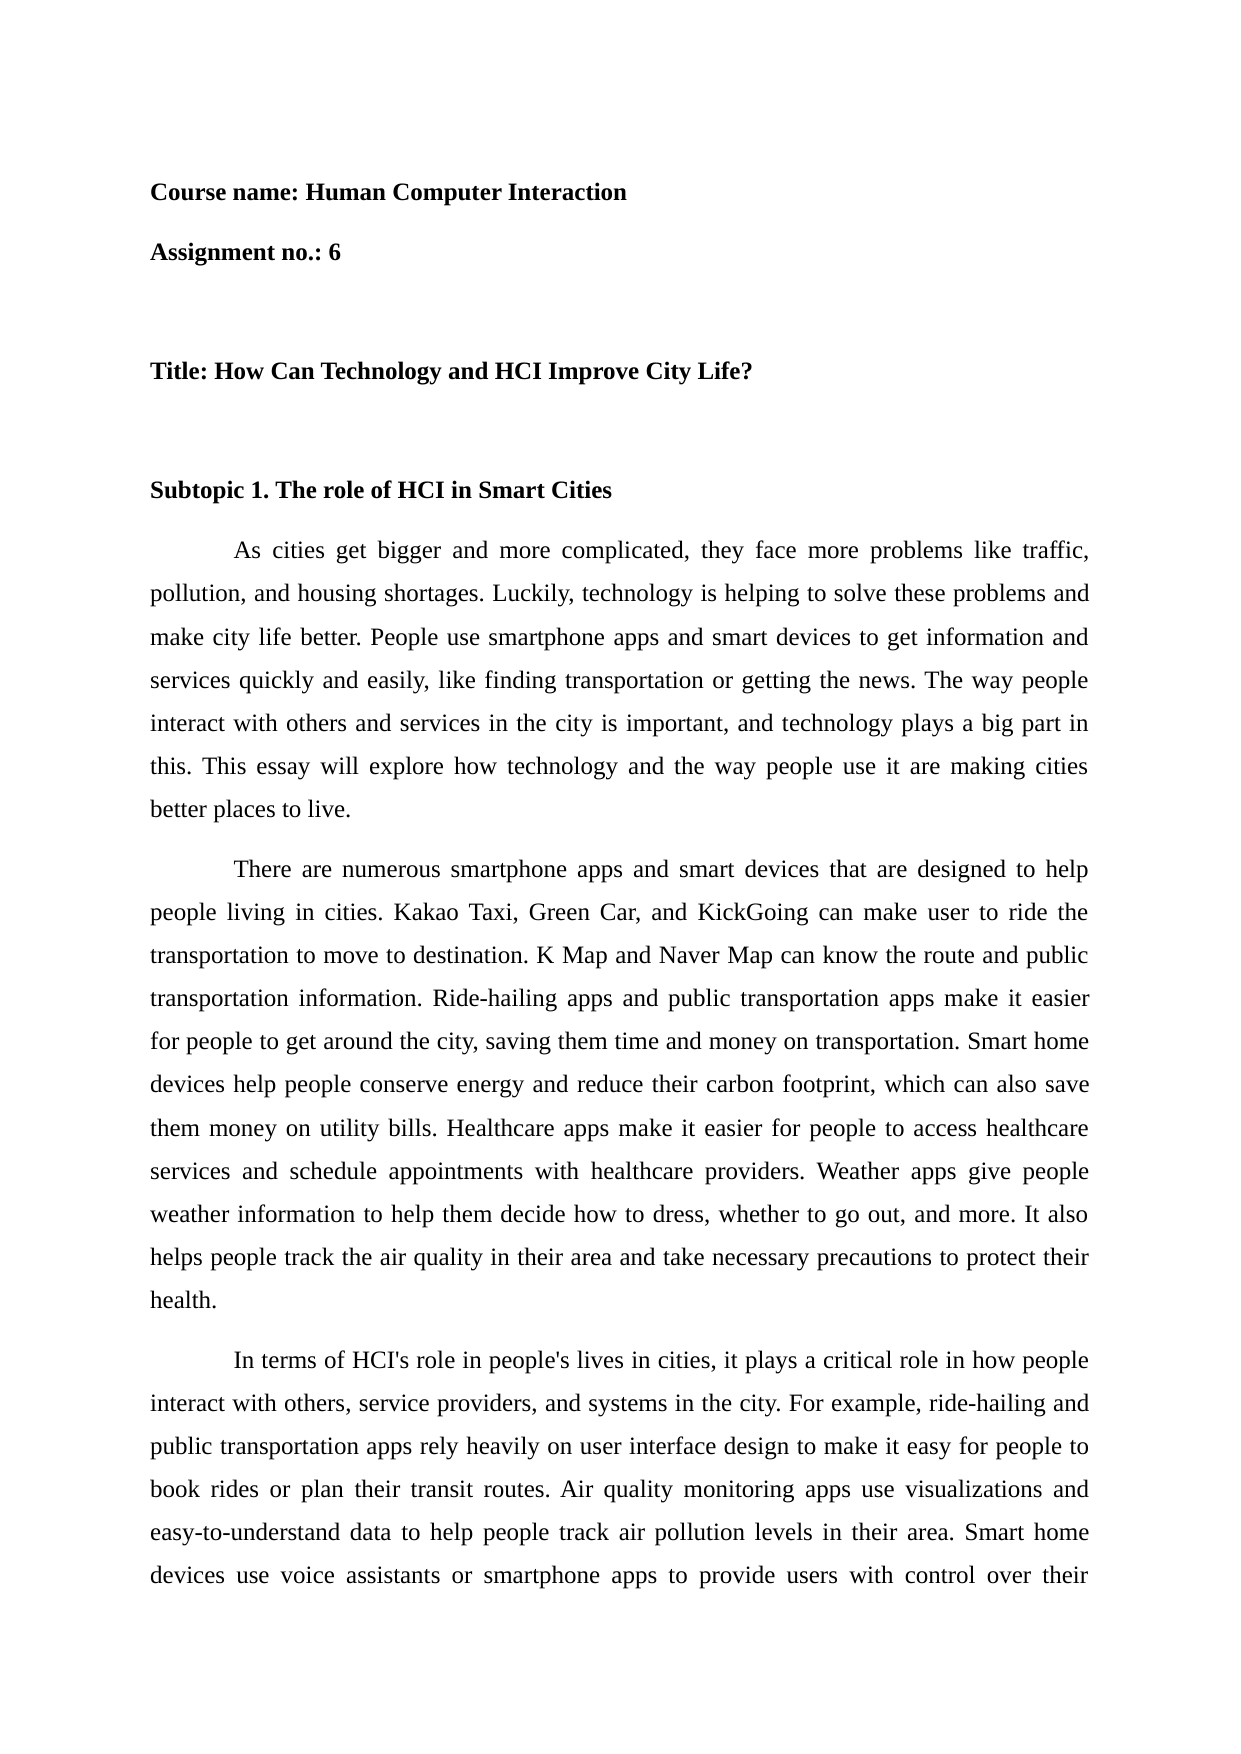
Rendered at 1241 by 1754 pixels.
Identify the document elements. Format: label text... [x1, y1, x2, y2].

text Course name: Human Computer Interaction [150, 177, 1090, 206]
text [150, 1345, 1090, 1589]
text There are numerous smartphone apps and smart devices that are designed to help people living in cities. Kakao Taxi, Green Car, and KickGoing can make user to ride the transportation to move to destination. K Map and Naver Map can know the route and public transportation information. Ride-hailing apps and public transportation apps make it easier for people to get around the city, saving them time and money on transportation. Smart home devices help people conserve energy and reduce their carbon footprint, which can also save them money on utility bills. Healthcare apps make it easier for people to access healthcare services and schedule appointments with healthcare providers. Weather apps give people weather information to help them decide how to dress, whether to go out, and more. It also helps people track the air quality in their area and take necessary precautions to protect their health. [150, 854, 1090, 1314]
text As cities get bigger and more complicated, they face more problems like traffic, pollution, and housing shortages. Luckily, technology is helping to solve these problems and make city life better. People use smartphone apps and smart devices to get information and services quickly and easily, like finding transportation or getting the news. The way people interact with others and services in the city is important, and technology plays a big part in this. This essay will explore how technology and the way people use it are making cities better places to live. [150, 535, 1090, 823]
text Assignment no.: 6 [150, 237, 1090, 266]
text Subtopic 1. The role of HCI in Smart Cities [150, 476, 1090, 504]
text Title: How Can Technology and HCI Improve City Life? [150, 356, 1090, 385]
